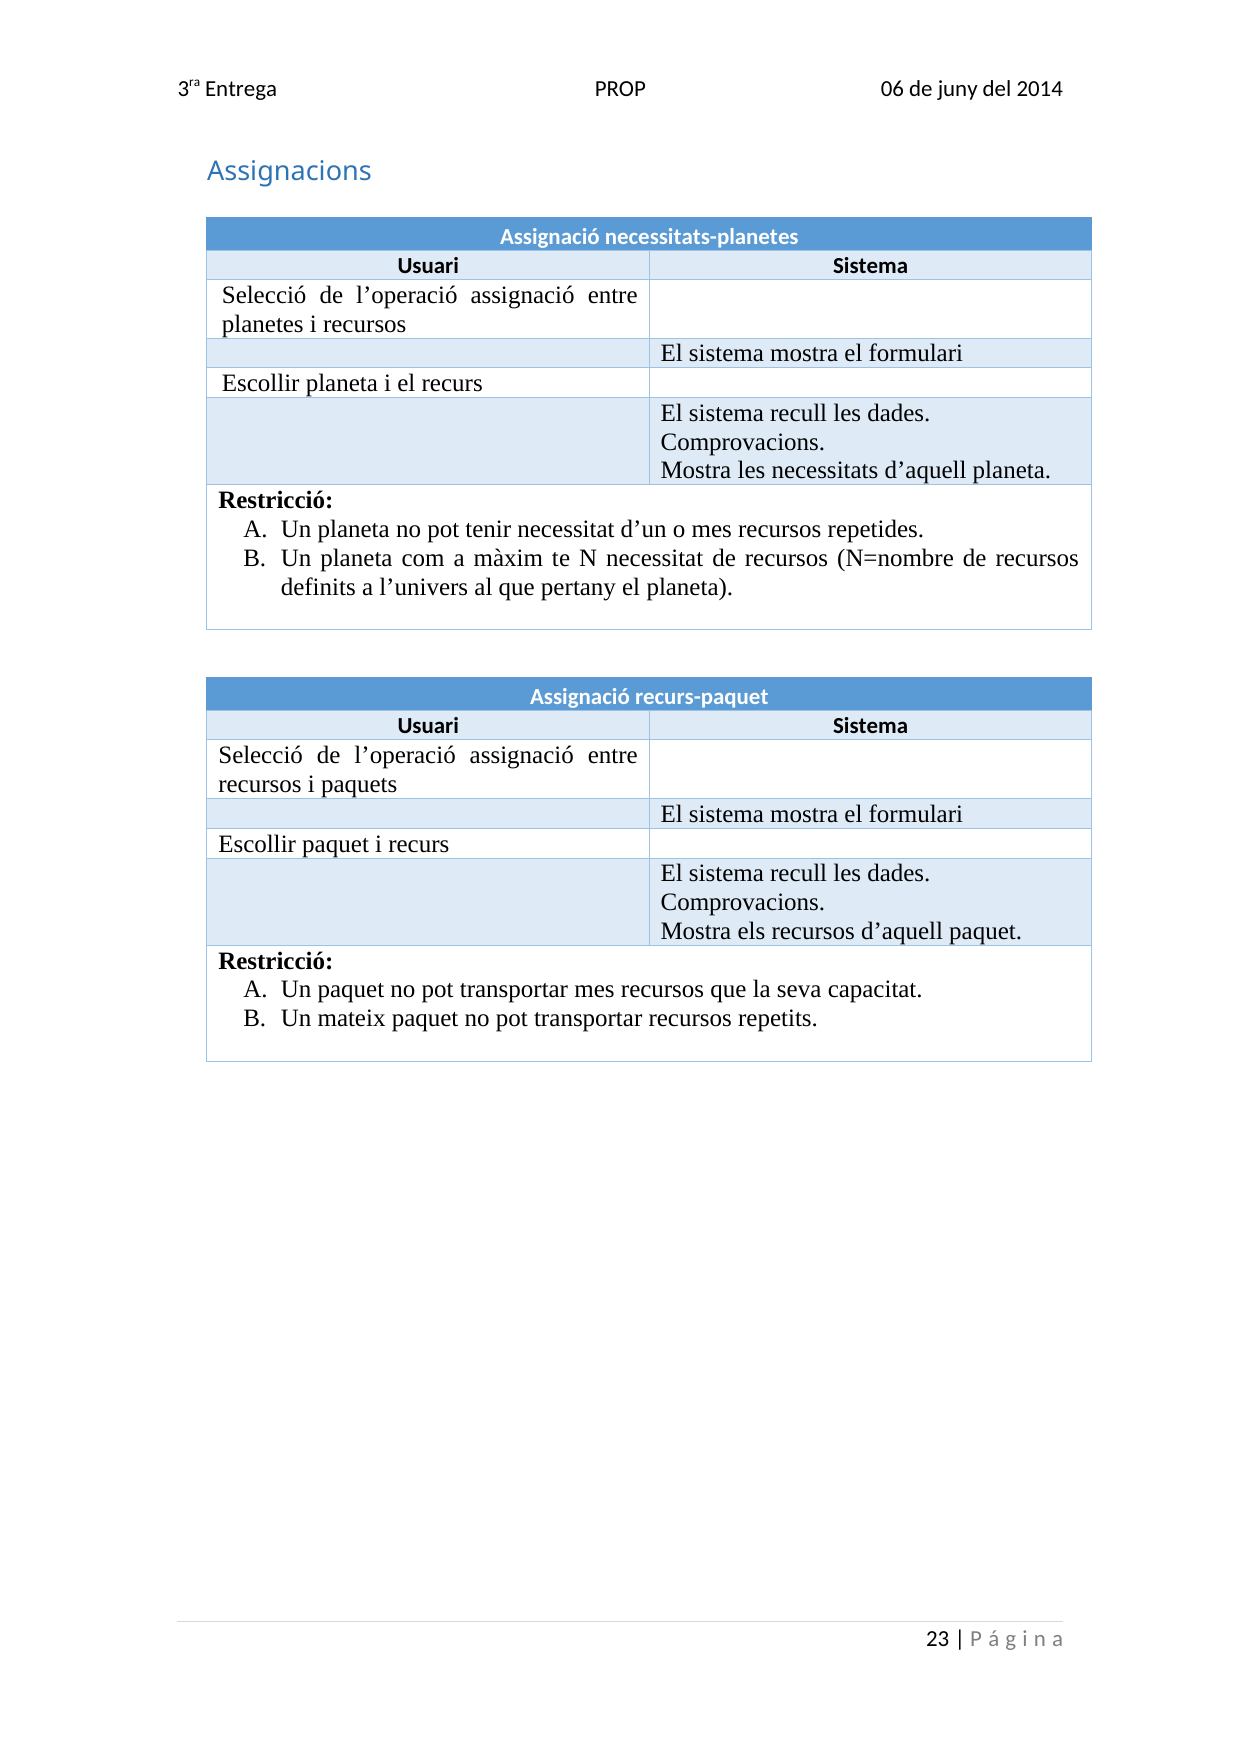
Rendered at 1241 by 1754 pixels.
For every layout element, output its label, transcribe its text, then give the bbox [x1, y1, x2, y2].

table_cell [650, 368, 1091, 397]
subtitle Assignacions [207, 152, 1063, 189]
table_cell Usuari [207, 251, 649, 279]
table_header Assignació recurs-paquet [207, 678, 1091, 710]
table_cell Escollir planeta i el recurs [207, 368, 649, 397]
table_cell Escollir paquet i recurs [207, 829, 649, 857]
table_cell Selecció de l’operació assignació entre recursos i paquets [207, 740, 649, 798]
table_cell [650, 829, 1091, 857]
table_cell El sistema mostra el formulari [650, 799, 1091, 828]
table_cell [207, 339, 649, 367]
table_cell [207, 859, 649, 945]
table_cell Sistema [650, 251, 1091, 279]
table_cell [650, 280, 1091, 337]
table_cell El sistema recull les dades. Comprovacions. Mostra els recursos d’aquell paquet. [650, 859, 1091, 945]
table_cell Restricció: Un planeta no pot tenir necessitat d’un o mes recursos repetides. Un planeta com a màxim te N necessitat de recursos (N=nombre de recursos definits a l’univers al que pertany el planeta). [207, 485, 1091, 629]
table_cell [207, 799, 649, 828]
table_cell [207, 398, 649, 484]
table_cell Selecció de l’operació assignació entre planetes i recursos [207, 280, 649, 337]
table_cell Usuari [207, 711, 649, 739]
table_cell El sistema mostra el formulari [650, 339, 1091, 367]
table_cell Sistema [650, 711, 1091, 739]
table_cell [650, 740, 1091, 798]
table_cell El sistema recull les dades. Comprovacions. Mostra les necessitats d’aquell planeta. [650, 398, 1091, 484]
table_cell Restricció: Un paquet no pot transportar mes recursos que la seva capacitat. Un mateix paquet no pot transportar recursos repetits. [207, 946, 1091, 1061]
table_header Assignació necessitats-planetes [207, 218, 1091, 250]
